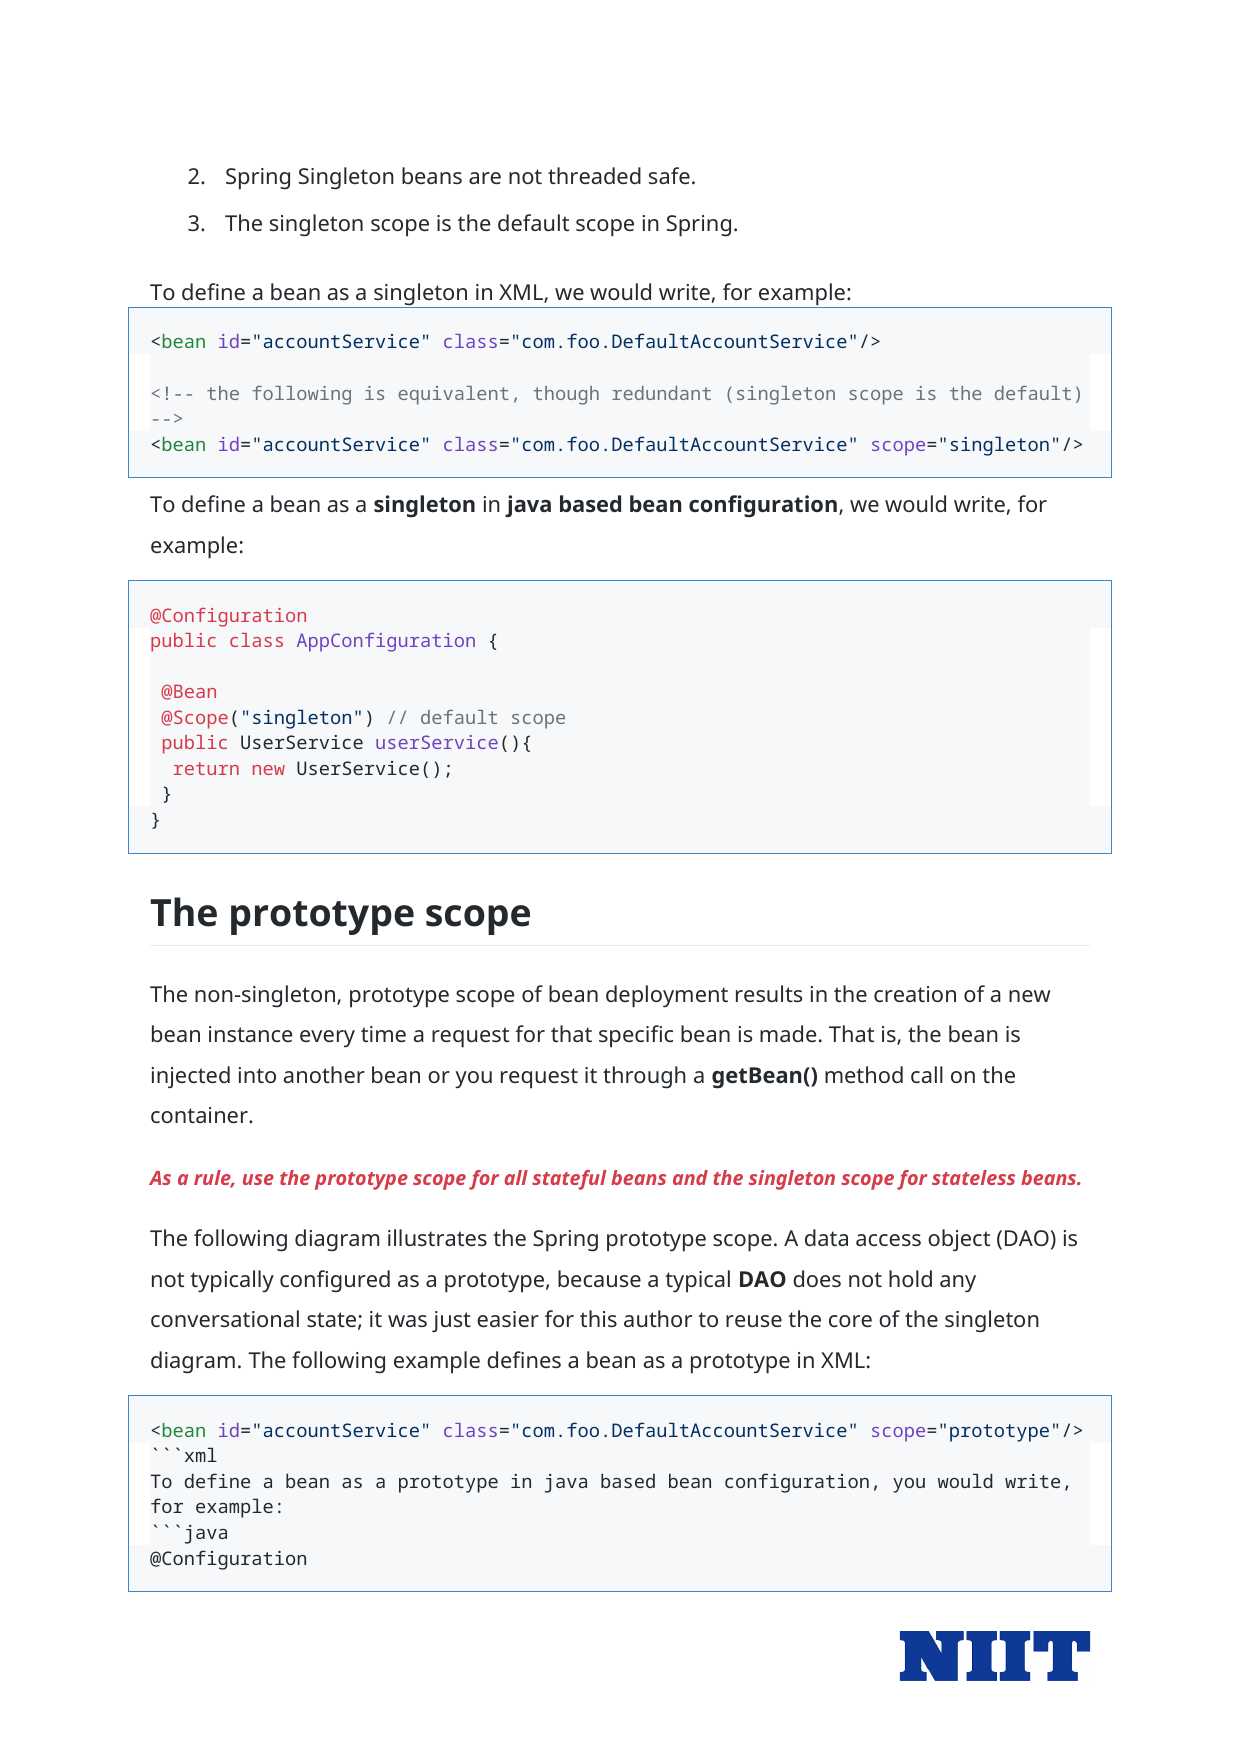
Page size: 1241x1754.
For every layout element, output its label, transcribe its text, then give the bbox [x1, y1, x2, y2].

text @Bean [150, 679, 1090, 704]
text As a rule, use the prototype scope for all stateful beans and the singleton scope for stateless beans. [150, 1151, 1090, 1192]
text <bean id="accountService" class="com.foo.DefaultAccountService"/> [129, 308, 1111, 354]
text The following diagram illustrates the Spring prototype scope. A data access object (DAO) is not typically configured as a prototype, because a typical DAO does not hold any conversational state; it was just easier for this author to reuse the core of the singleton diagram. The following example defines a bean as a prototype in XML: [150, 1212, 1090, 1374]
subtitle The prototype scope [150, 886, 1090, 945]
picture [899, 1631, 1091, 1681]
list Spring Singleton beans are not threaded safe. [187, 150, 1090, 191]
text To define a bean as a singleton in XML, we would write, for example: [150, 266, 1090, 307]
text public UserService userService(){ [150, 730, 1090, 755]
text return new UserService(); [150, 755, 1090, 781]
text @Configuration [129, 581, 1111, 628]
text To define a bean as a singleton in java based bean configuration, we would write, for example: [150, 478, 1090, 559]
text <bean id="accountService" class="com.foo.DefaultAccountService" scope="singleton"/> [129, 409, 1111, 477]
text public class AppConfiguration { [150, 628, 1090, 653]
text <bean id="accountService" class="com.foo.DefaultAccountService" scope="prototype"/> [129, 1396, 1111, 1443]
list The singleton scope is the default scope in Spring. [187, 197, 1090, 237]
text ```xml [150, 1443, 1090, 1468]
text The non-singleton, prototype scope of bean deployment results in the creation of a new bean instance every time a request for that specific bean is made. That is, the bean is injected into another bean or you request it through a getBean() method call on the container. [150, 968, 1090, 1130]
text } [129, 784, 1111, 853]
text To define a bean as a prototype in java based bean configuration, you would write, for example: [150, 1468, 1090, 1519]
text @Scope("singleton") // default scope [150, 704, 1090, 730]
text <!-- the following is equivalent, though redundant (singleton scope is the default) --> [150, 380, 1090, 409]
text @Configuration [129, 1523, 1111, 1591]
